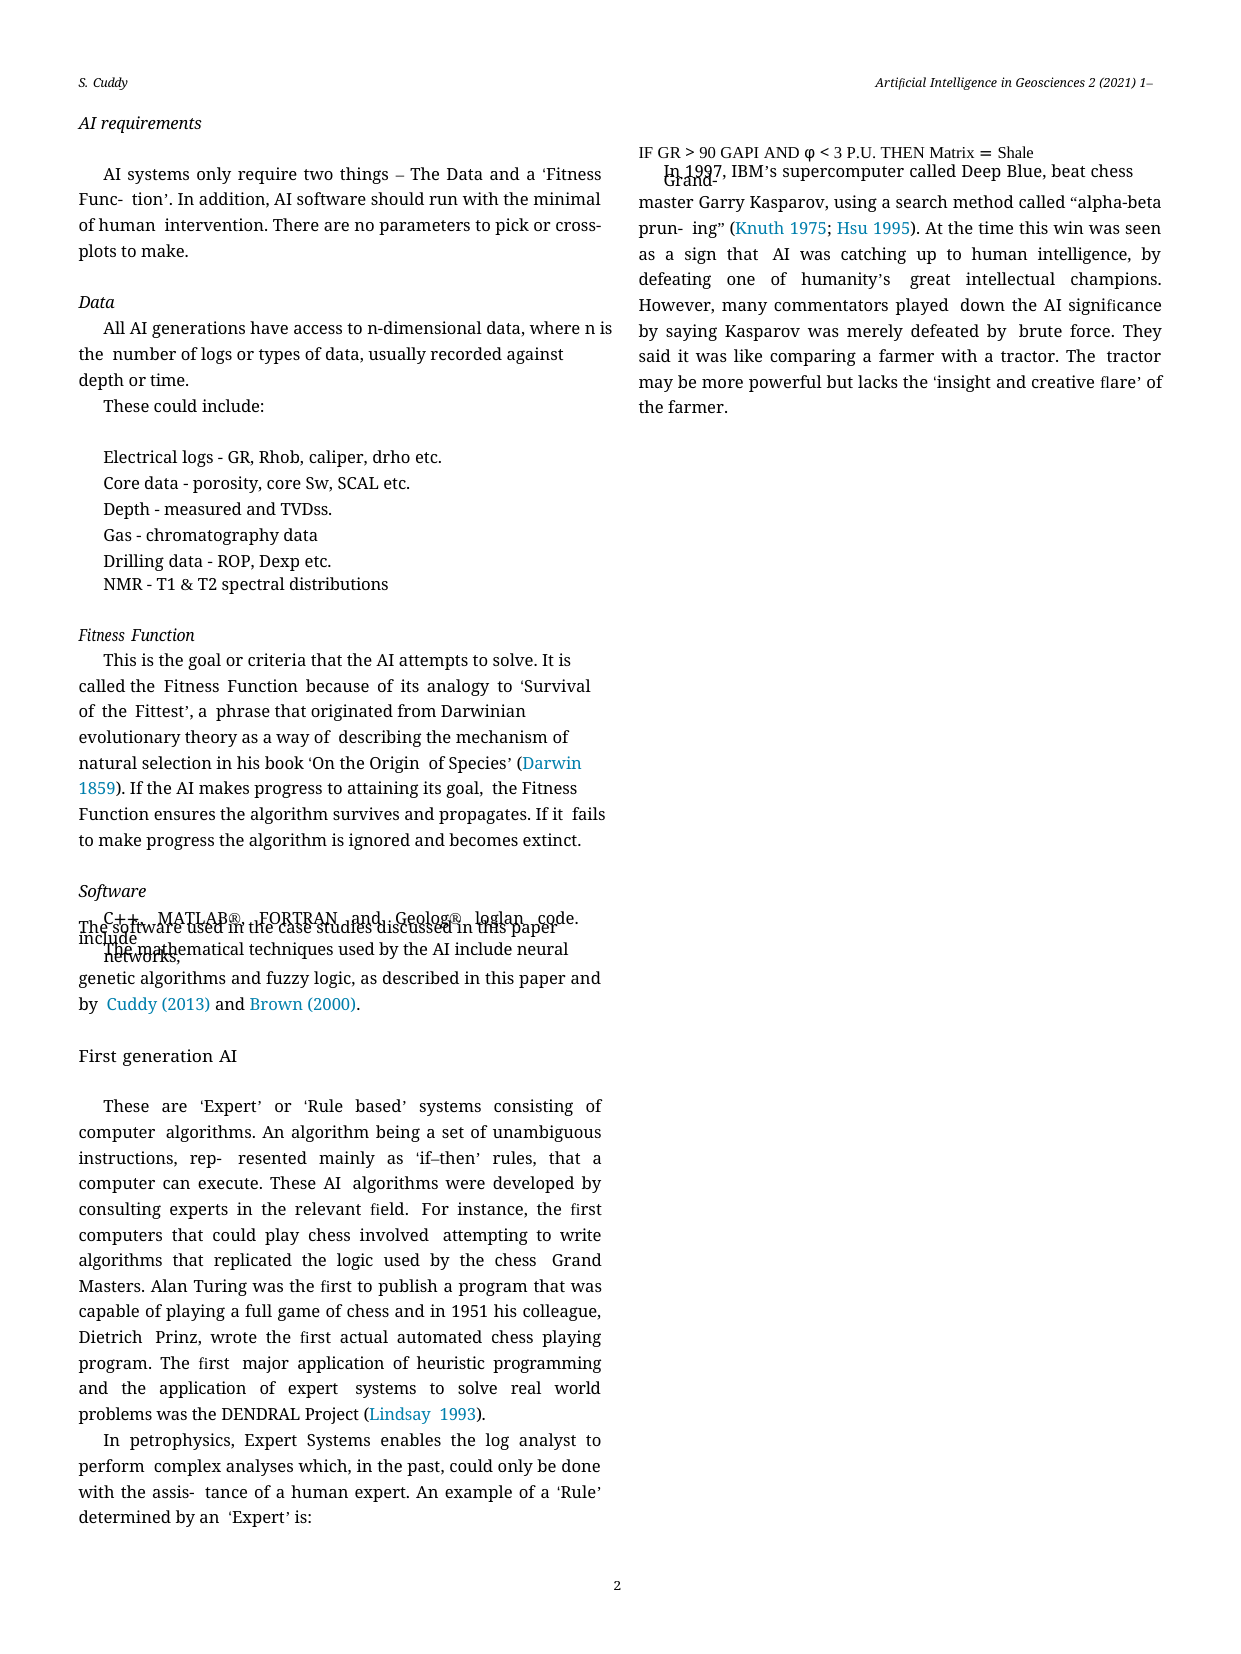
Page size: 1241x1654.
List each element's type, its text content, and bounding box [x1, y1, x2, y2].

text NMR - T1 & T2 spectral distributions [103, 576, 613, 595]
text In 1997, IBM’s supercomputer called Deep Blue, beat chess Grand- [663, 170, 1173, 189]
text In petrophysics, Expert Systems enables the log analyst to perform complex analyses which, in the past, could only be done with the assis- tance of a human expert. An example of a ‘Rule’ determined by an ‘Expert’ is: [78, 1429, 602, 1529]
picture [413, 1411, 420, 1419]
text Data [78, 291, 613, 313]
text First generation AI [78, 1044, 613, 1067]
text AI systems only require two things – The Data and a ‘Fitness Func- tion’. In addition, AI software should run with the minimal of human intervention. There are no parameters to pick or cross-plots to make. [78, 162, 602, 262]
text Software [78, 880, 613, 902]
text These are ‘Expert’ or ‘Rule based’ systems consisting of computer algorithms. An algorithm being a set of unambiguous instructions, rep- resented mainly as ‘if–then’ rules, that a computer can execute. These AI algorithms were developed by consulting experts in the relevant field. For instance, the first computers that could play chess involved attempting to write algorithms that replicated the logic used by the chess Grand Masters. Alan Turing was the first to publish a program that was capable of playing a full game of chess and in 1951 his colleague, Dietrich Prinz, wrote the first actual automated chess playing program. The first major application of heuristic programming and the application of expert systems to solve real world problems was the DENDRAL Project (Lindsay 1993). [78, 1095, 602, 1425]
text master Garry Kasparov, using a search method called “alpha-beta prun- ing” (Knuth 1975; Hsu 1995). At the time this win was seen as a sign that AI was catching up to human intelligence, by defeating one of humanity’s great intellectual champions. However, many commentators played down the AI significance by saying Kasparov was merely defeated by brute force. They said it was like comparing a farmer with a tractor. The tractor may be more powerful but lacks the ‘insight and creative flare’ of the farmer. [638, 191, 1162, 419]
text C++, MATLAB®, FORTRAN and Geolog® loglan code. The software used in the case studies discussed in this paper include [78, 915, 593, 949]
picture [535, 760, 542, 768]
text IF GR > 90 GAPI AND φ < 3 P.U. THEN Matrix = Shale [638, 111, 1173, 170]
picture [902, 222, 909, 228]
text AI requirements [78, 111, 613, 134]
text Depth - measured and TVDss. Gas - chromatography data Drilling data - ROP, Dexp etc. [103, 498, 341, 572]
picture [98, 782, 105, 788]
text These could include: [103, 394, 613, 417]
text Electrical logs - GR, Rhob, caliper, drho etc. Core data - porosity, core Sw, SCAL etc. [103, 446, 451, 494]
text Fitness Function [78, 623, 613, 646]
text This is the goal or criteria that the AI attempts to solve. It is called the Fitness Function because of its analogy to ‘Survival of the Fittest’, a phrase that originated from Darwinian evolutionary theory as a way of describing the mechanism of natural selection in his book ‘On the Origin of Species’ (Darwin 1859). If the AI makes progress to attaining its goal, the Fitness Function ensures the algorithm survives and propagates. If it fails to make progress the algorithm is ignored and becomes extinct. [78, 649, 613, 851]
text All AI generations have access to n-dimensional data, where n is the number of logs or types of data, usually recorded against depth or time. [78, 316, 613, 391]
text genetic algorithms and fuzzy logic, as described in this paper and by Cuddy (2013) and Brown (2000). [78, 967, 601, 1015]
text The mathematical techniques used by the AI include neural networks, [103, 949, 613, 964]
